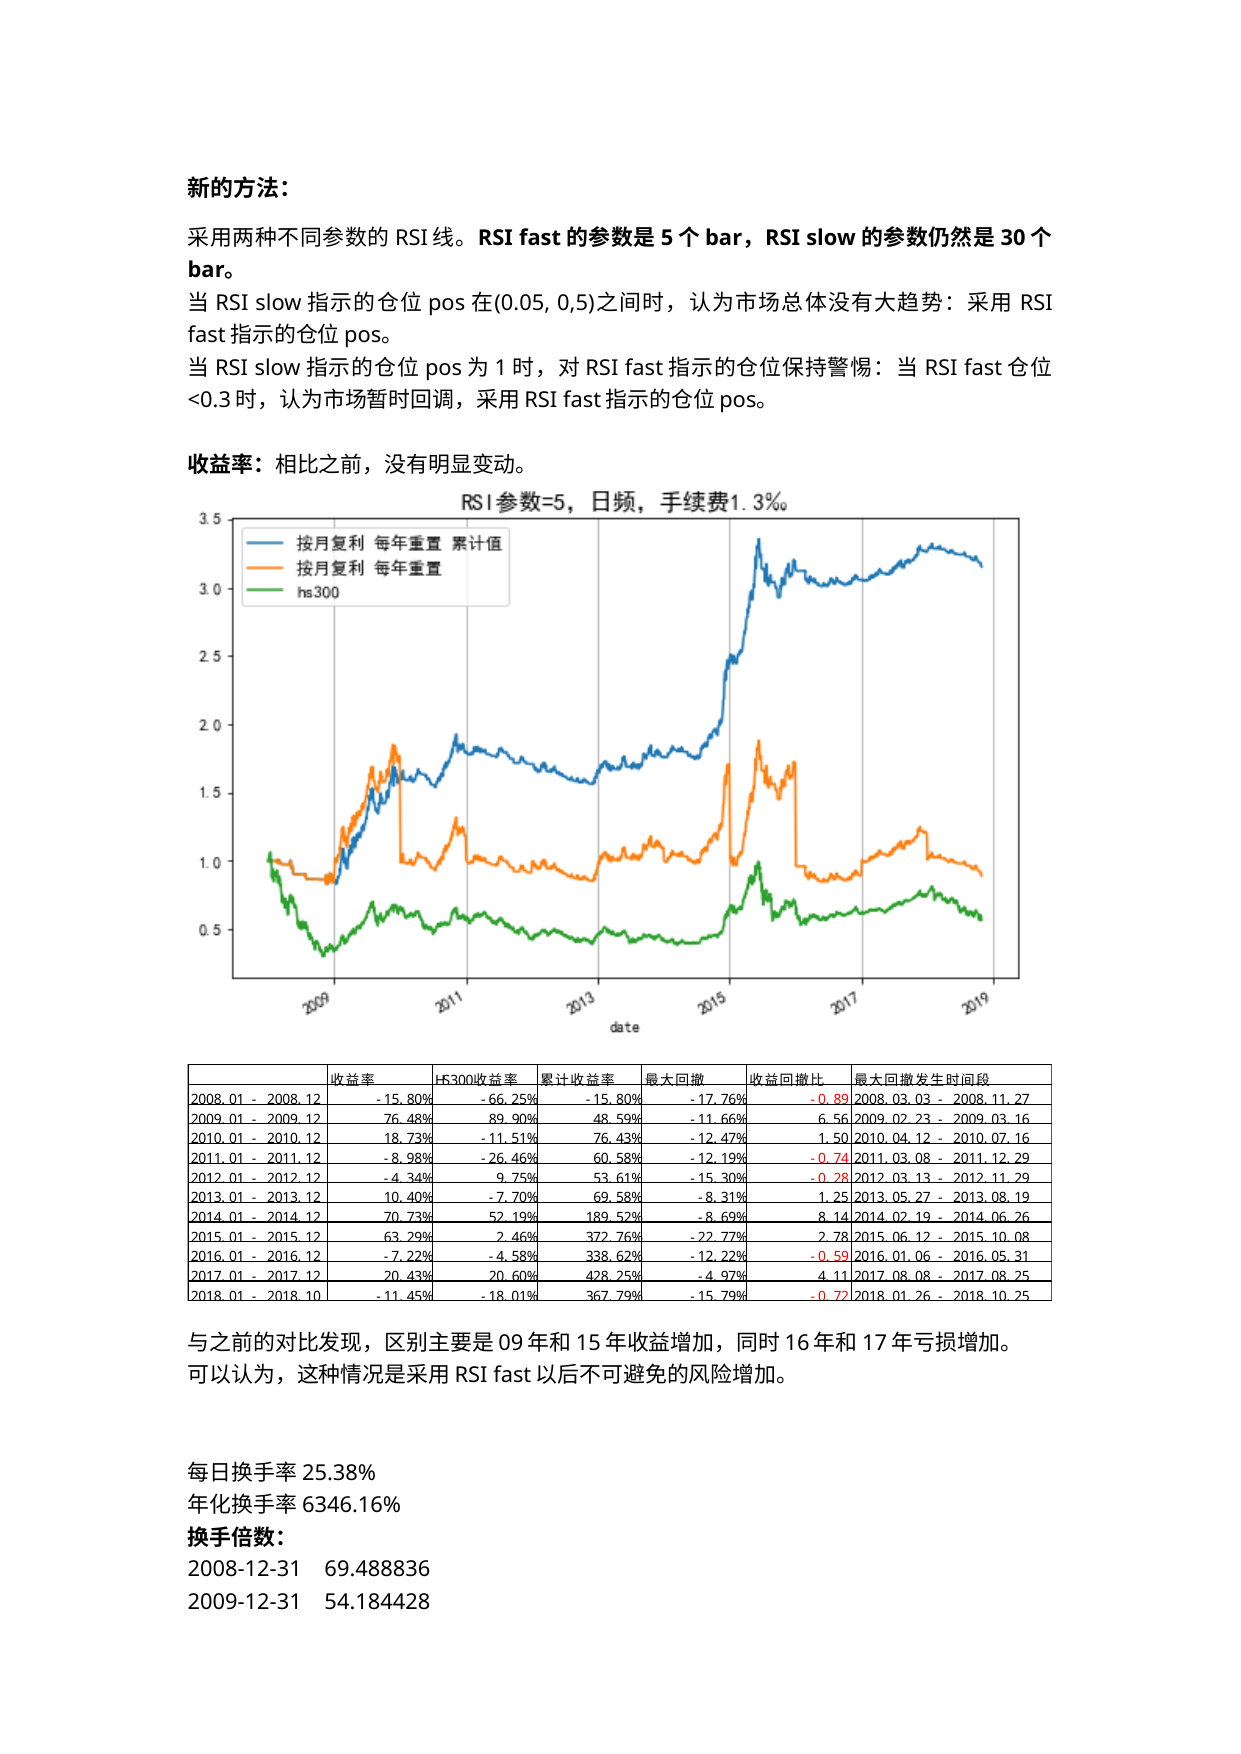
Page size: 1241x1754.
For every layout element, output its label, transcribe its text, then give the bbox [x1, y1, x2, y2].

picture [187, 479, 1034, 1045]
text 可以认为，这种情况是采用RSI fast以后不可避免的风险增加。 [187, 1357, 1053, 1389]
text 换手倍数： [187, 1519, 1053, 1552]
text 每日换手率 25.38% [187, 1454, 1053, 1487]
text 年化换手率 6346.16% [187, 1487, 1053, 1519]
text 当RSI slow指示的仓位pos在(0.05, 0,5)之间时，认为市场总体没有大趋势：采用RSI fast指示的仓位pos。 [187, 284, 1053, 349]
text 与之前的对比发现，区别主要是09年和15年收益增加，同时16年和17年亏损增加。 [187, 1324, 1053, 1357]
text 收益率：相比之前，没有明显变动。 [187, 447, 1053, 479]
text 2008-12-31 69.488836 [187, 1552, 1053, 1584]
text 新的方法： [187, 154, 1053, 219]
text 采用两种不同参数的RSI线。RSI fast的参数是5个bar，RSI slow的参数仍然是30个bar。 [187, 219, 1053, 284]
text 当RSI slow指示的仓位pos为1时，对RSI fast指示的仓位保持警惕：当RSI fast仓位<0.3时，认为市场暂时回调，采用RSI fast指示的仓位pos。 [187, 349, 1053, 414]
text 2009-12-31 54.184428 [187, 1584, 1053, 1617]
